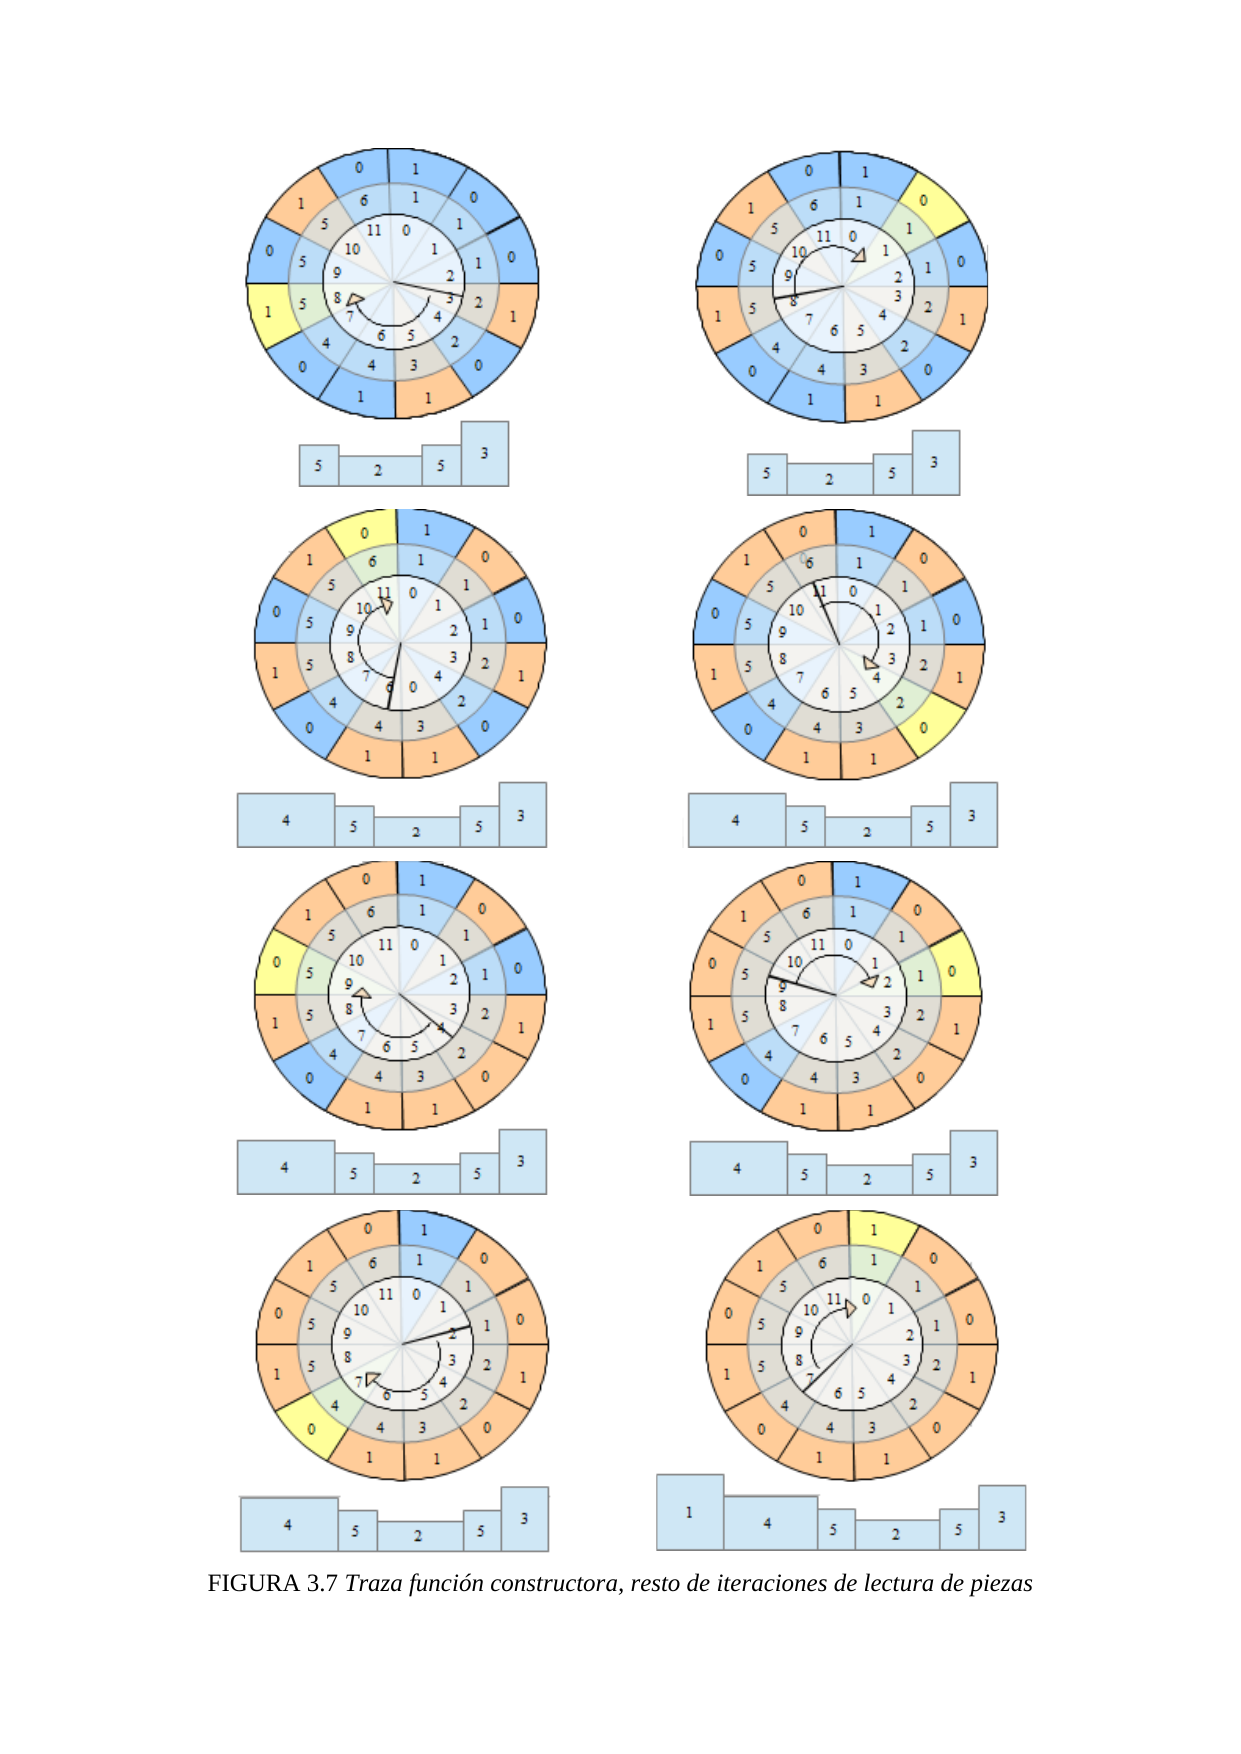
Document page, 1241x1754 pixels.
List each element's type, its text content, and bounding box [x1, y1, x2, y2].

table_cell [617, 510, 1066, 860]
picture [231, 1210, 551, 1554]
picture [234, 509, 549, 848]
picture [682, 509, 1000, 848]
picture [694, 148, 989, 496]
picture [682, 861, 1000, 1196]
table_cell [167, 1210, 616, 1567]
table_cell [617, 861, 1066, 1209]
table_cell [617, 1210, 1066, 1567]
text FIGURA 3.7 Traza función constructora, resto de iteraciones de lectura de piezas [177, 1568, 1063, 1597]
picture [656, 1210, 1027, 1551]
table_cell [167, 510, 616, 860]
table_header [617, 149, 1066, 509]
table_header [167, 149, 616, 509]
picture [241, 148, 541, 487]
picture [234, 861, 549, 1195]
table_cell [167, 861, 616, 1209]
